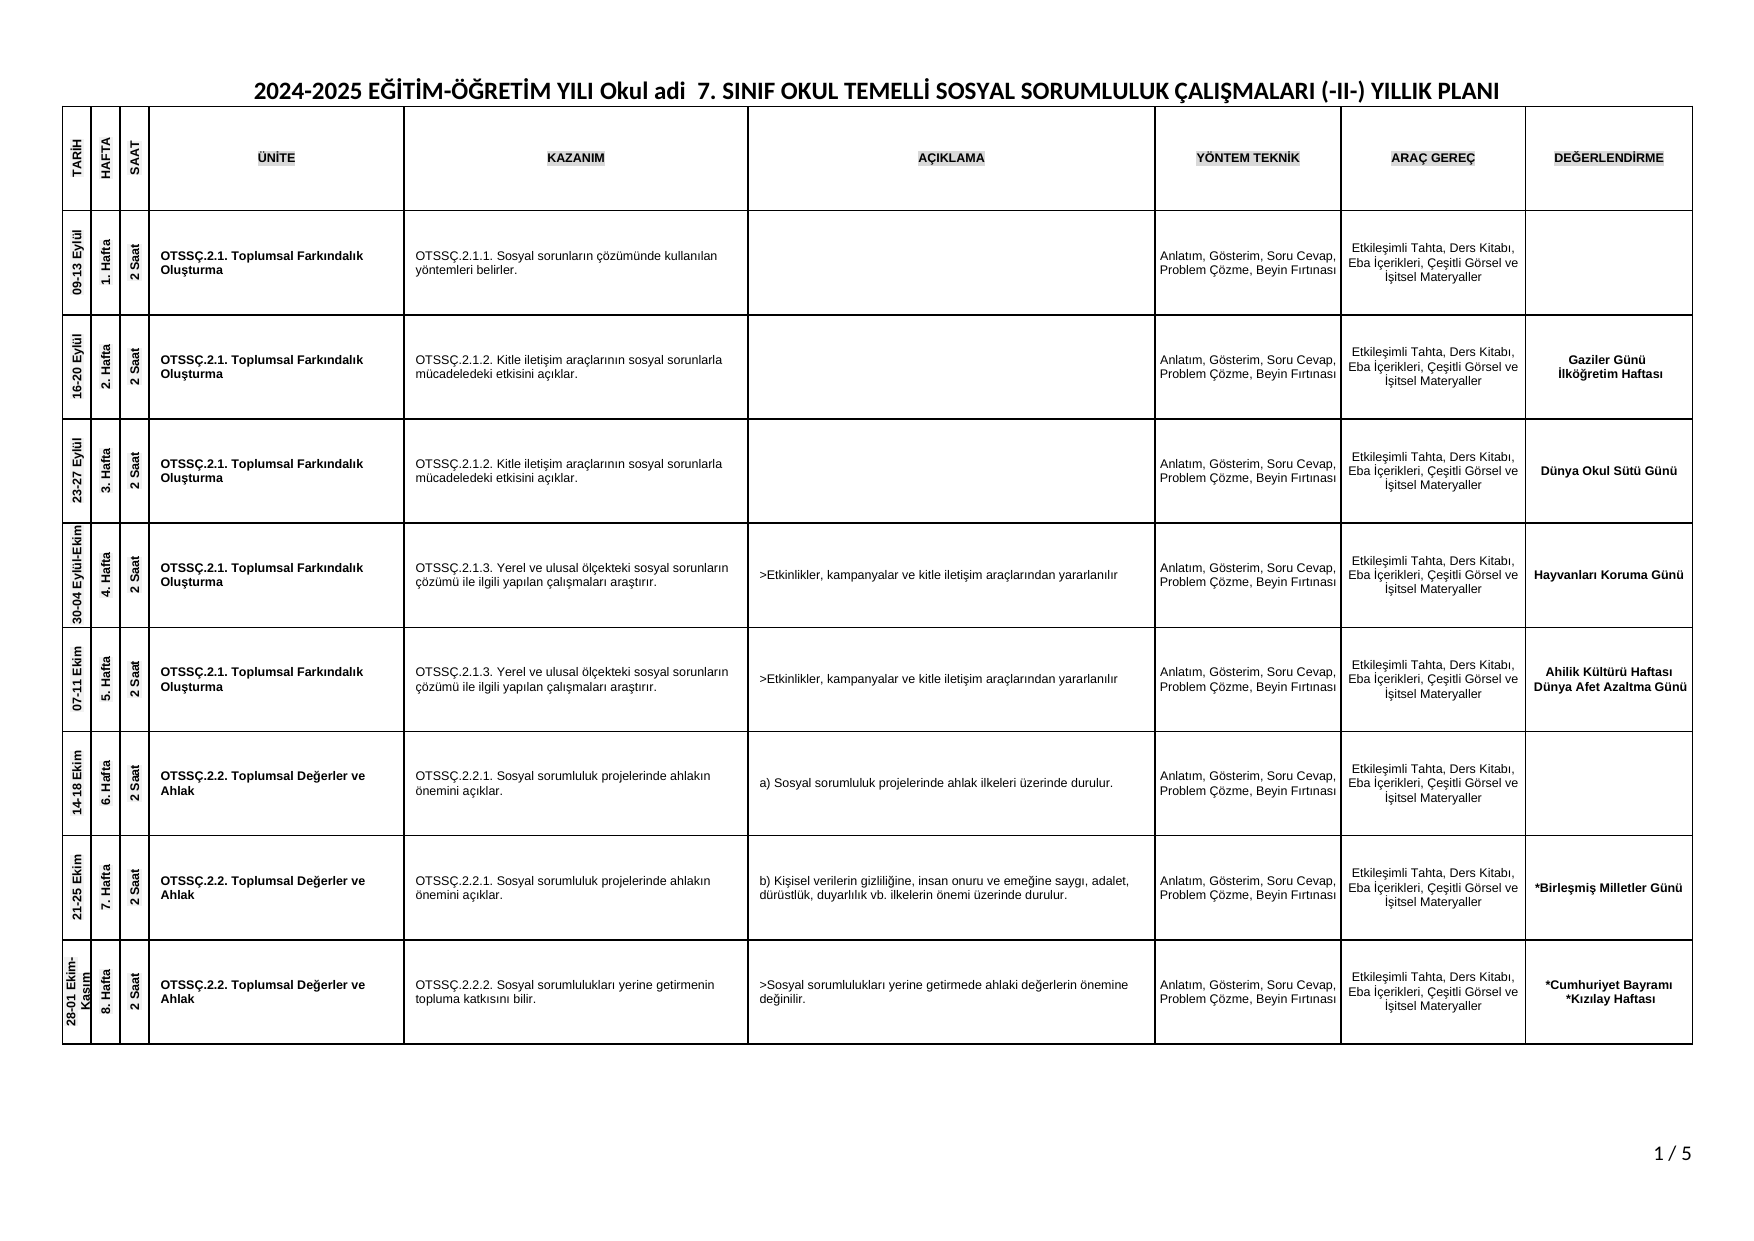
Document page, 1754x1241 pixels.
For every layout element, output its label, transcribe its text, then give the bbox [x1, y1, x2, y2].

table_cell OTSSÇ.2.1. Toplumsal Farkındalık Oluşturma [150, 628, 403, 731]
table_cell Etkileşimli Tahta, Ders Kitabı, Eba İçerikleri, Çeşitli Görsel ve İşitsel Materyaller [1342, 628, 1525, 731]
table_header YÖNTEM TEKNİK [1156, 107, 1340, 210]
table_cell [749, 211, 1154, 314]
table_cell 30-04 Eylül-Ekim [63, 524, 90, 626]
table_cell a) Sosyal sorumluluk projelerinde ahlak ilkeleri üzerinde durulur. [749, 732, 1154, 835]
table_cell *Cumhuriyet Bayramı *Kızılay Haftası [1526, 941, 1692, 1043]
table_cell 2. Hafta [92, 316, 119, 418]
table_cell Anlatım, Gösterim, Soru Cevap, Problem Çözme, Beyin Fırtınası [1156, 836, 1340, 939]
table_cell OTSSÇ.2.2.1. Sosyal sorumluluk projelerinde ahlakın önemini açıklar. [405, 836, 747, 939]
table_cell 2 Saat [121, 732, 148, 835]
table_cell Anlatım, Gösterim, Soru Cevap, Problem Çözme, Beyin Fırtınası [1156, 524, 1340, 626]
table_cell 14-18 Ekim [63, 732, 90, 835]
table_cell OTSSÇ.2.2. Toplumsal Değerler ve Ahlak [150, 836, 403, 939]
table_cell Anlatım, Gösterim, Soru Cevap, Problem Çözme, Beyin Fırtınası [1156, 628, 1340, 731]
table_cell 2 Saat [121, 628, 148, 731]
table_cell Gaziler Günü İlköğretim Haftası [1526, 316, 1692, 418]
table_cell 2 Saat [121, 211, 148, 314]
table_cell Anlatım, Gösterim, Soru Cevap, Problem Çözme, Beyin Fırtınası [1156, 420, 1340, 522]
table_cell OTSSÇ.2.1. Toplumsal Farkındalık Oluşturma [150, 524, 403, 626]
table_cell 2 Saat [121, 420, 148, 522]
table_cell >Etkinlikler, kampanyalar ve kitle iletişim araçlarından yararlanılır [749, 524, 1154, 626]
table_cell Etkileşimli Tahta, Ders Kitabı, Eba İçerikleri, Çeşitli Görsel ve İşitsel Materyaller [1342, 524, 1525, 626]
table_cell OTSSÇ.2.1.2. Kitle iletişim araçlarının sosyal sorunlarla mücadeledeki etkisini açıklar. [405, 420, 747, 522]
table_header DEĞERLENDİRME [1526, 107, 1692, 210]
table_cell [1526, 732, 1692, 835]
table_header ARAÇ GEREÇ [1342, 107, 1525, 210]
table_cell 21-25 Ekim [63, 836, 90, 939]
table_cell 09-13 Eylül [63, 211, 90, 314]
table_cell 2 Saat [121, 316, 148, 418]
table_cell >Etkinlikler, kampanyalar ve kitle iletişim araçlarından yararlanılır [749, 628, 1154, 731]
table_header AÇIKLAMA [749, 107, 1154, 210]
table_cell 07-11 Ekim [63, 628, 90, 731]
table_cell [749, 316, 1154, 418]
table_cell OTSSÇ.2.1. Toplumsal Farkındalık Oluşturma [150, 316, 403, 418]
table_header KAZANIM [405, 107, 747, 210]
table_cell 6. Hafta [92, 732, 119, 835]
table_cell OTSSÇ.2.2. Toplumsal Değerler ve Ahlak [150, 732, 403, 835]
table_cell OTSSÇ.2.1.1. Sosyal sorunların çözümünde kullanılan yöntemleri belirler. [405, 211, 747, 314]
table_header ÜNİTE [150, 107, 403, 210]
table_cell Anlatım, Gösterim, Soru Cevap, Problem Çözme, Beyin Fırtınası [1156, 211, 1340, 314]
table_cell OTSSÇ.2.1.3. Yerel ve ulusal ölçekteki sosyal sorunların çözümü ile ilgili yapılan çalışmaları araştırır. [405, 628, 747, 731]
table_cell Dünya Okul Sütü Günü [1526, 420, 1692, 522]
table_cell Etkileşimli Tahta, Ders Kitabı, Eba İçerikleri, Çeşitli Görsel ve İşitsel Materyaller [1342, 420, 1525, 522]
table_header SAAT [121, 107, 148, 210]
table_cell OTSSÇ.2.1.2. Kitle iletişim araçlarının sosyal sorunlarla mücadeledeki etkisini açıklar. [405, 316, 747, 418]
table_cell 5. Hafta [92, 628, 119, 731]
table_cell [1342, 941, 1525, 1043]
table_cell OTSSÇ.2.1. Toplumsal Farkındalık Oluşturma [150, 420, 403, 522]
table_cell 3. Hafta [92, 420, 119, 522]
table_cell OTSSÇ.2.1.3. Yerel ve ulusal ölçekteki sosyal sorunların çözümü ile ilgili yapılan çalışmaları araştırır. [405, 524, 747, 626]
table_header HAFTA [92, 107, 119, 210]
table_cell 4. Hafta [92, 524, 119, 626]
table_cell Ahilik Kültürü Haftası Dünya Afet Azaltma Günü [1526, 628, 1692, 731]
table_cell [150, 941, 403, 1043]
table_cell OTSSÇ.2.1. Toplumsal Farkındalık Oluşturma [150, 211, 403, 314]
table_cell [749, 420, 1154, 522]
table_cell Hayvanları Koruma Günü [1526, 524, 1692, 626]
table_cell 8. Hafta [92, 941, 119, 1043]
table_cell Etkileşimli Tahta, Ders Kitabı, Eba İçerikleri, Çeşitli Görsel ve İşitsel Materyaller [1342, 211, 1525, 314]
table_cell 2 Saat [121, 941, 148, 1043]
table_cell OTSSÇ.2.2.2. Sosyal sorumlulukları yerine getirmenin topluma katkısını bilir. [405, 941, 747, 1043]
table_header TARİH [63, 107, 90, 210]
table_cell Anlatım, Gösterim, Soru Cevap, Problem Çözme, Beyin Fırtınası [1156, 316, 1340, 418]
table_cell 7. Hafta [92, 836, 119, 939]
table_cell *Birleşmiş Milletler Günü [1526, 836, 1692, 939]
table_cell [1156, 941, 1340, 1043]
table_cell Anlatım, Gösterim, Soru Cevap, Problem Çözme, Beyin Fırtınası [1156, 732, 1340, 835]
table_cell 1. Hafta [92, 211, 119, 314]
table_cell Etkileşimli Tahta, Ders Kitabı, Eba İçerikleri, Çeşitli Görsel ve İşitsel Materyaller [1342, 732, 1525, 835]
table_cell OTSSÇ.2.2.1. Sosyal sorumluluk projelerinde ahlakın önemini açıklar. [405, 732, 747, 835]
table_cell Etkileşimli Tahta, Ders Kitabı, Eba İçerikleri, Çeşitli Görsel ve İşitsel Materyaller [1342, 316, 1525, 418]
table_cell b) Kişisel verilerin gizliliğine, insan onuru ve emeğine saygı, adalet, dürüstlük, duyarlılık vb. ilkelerin önemi üzerinde durulur. [749, 836, 1154, 939]
table_cell 28-01 Ekim-Kasım [63, 941, 90, 1043]
table_cell [1526, 211, 1692, 314]
table_cell Etkileşimli Tahta, Ders Kitabı, Eba İçerikleri, Çeşitli Görsel ve İşitsel Materyaller [1342, 836, 1525, 939]
table_cell 2 Saat [121, 836, 148, 939]
table_cell >Sosyal sorumlulukları yerine getirmede ahlaki değerlerin önemine değinilir. [749, 941, 1154, 1043]
table_cell 16-20 Eylül [63, 316, 90, 418]
table_cell 23-27 Eylül [63, 420, 90, 522]
table_cell 2 Saat [121, 524, 148, 626]
